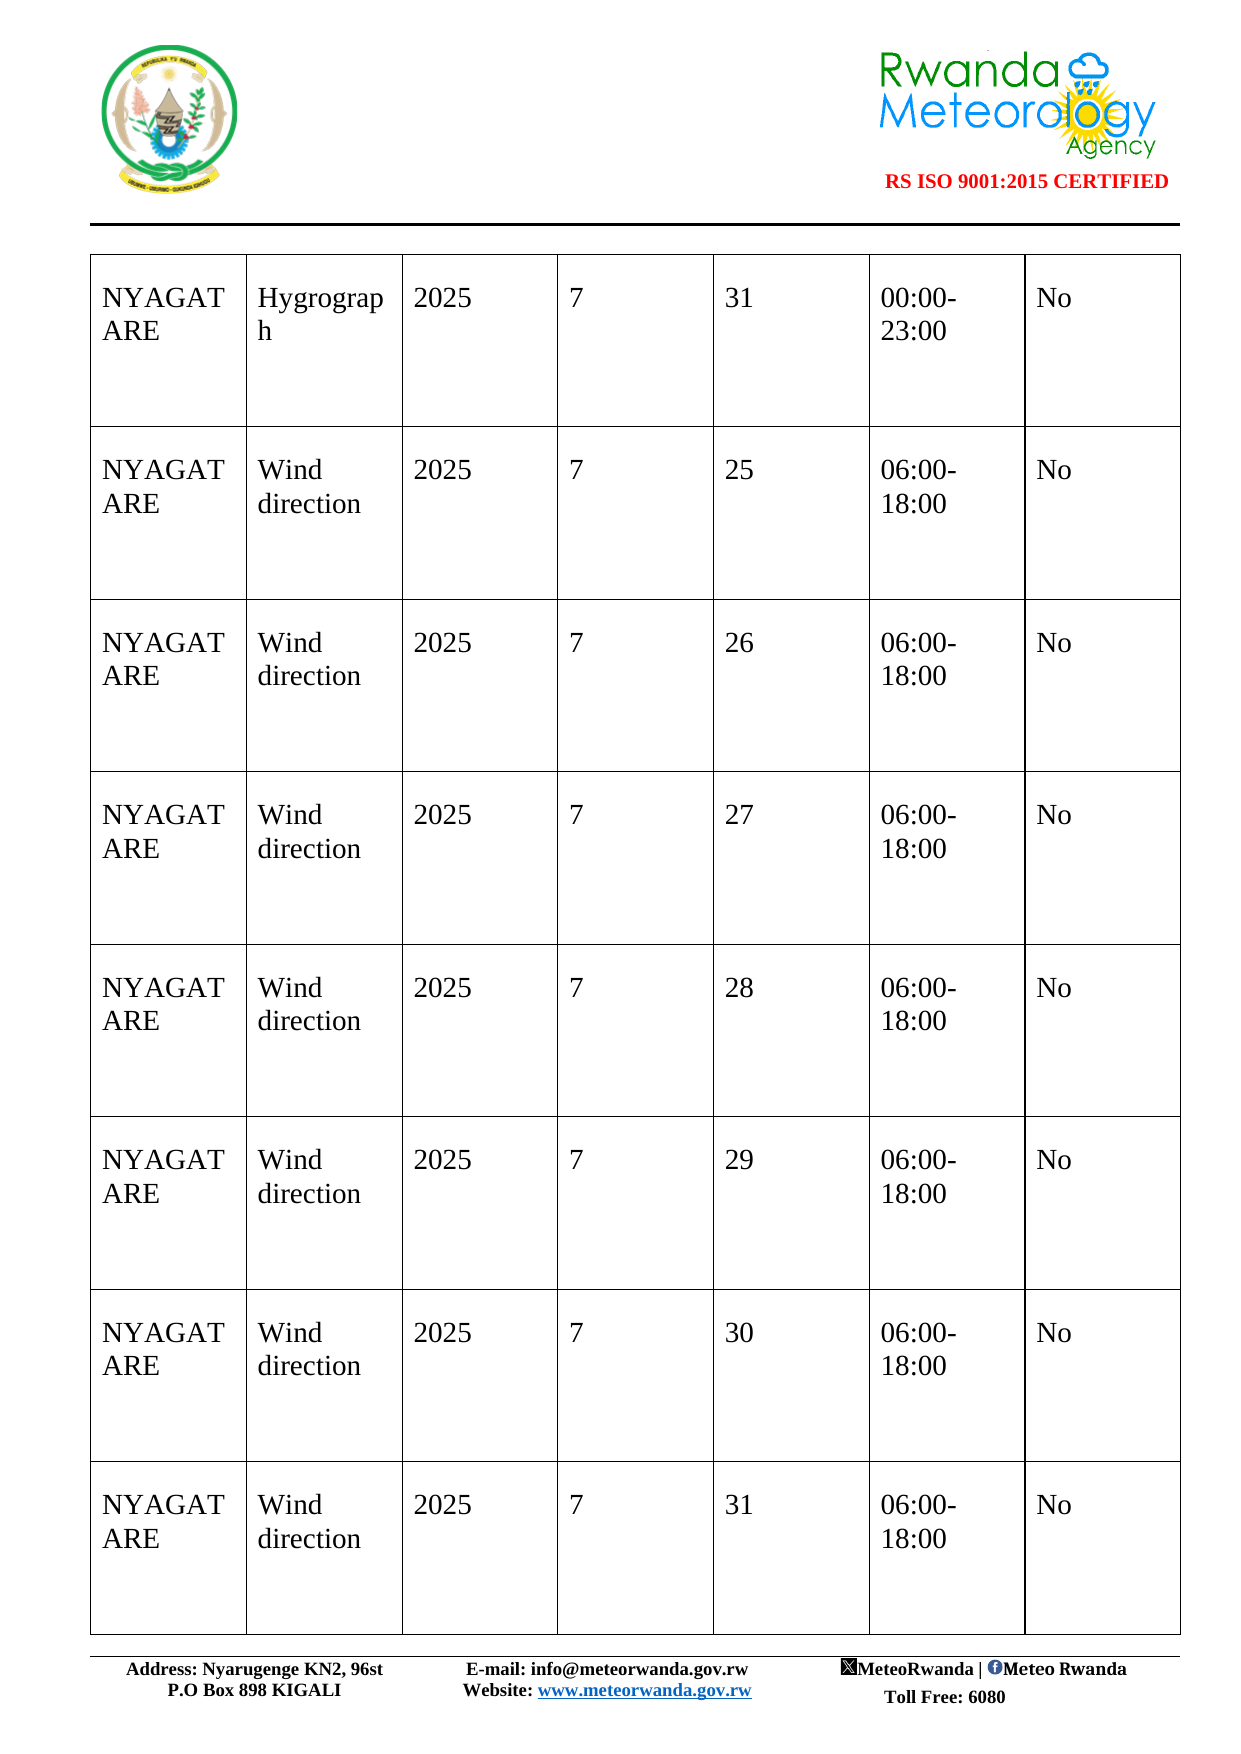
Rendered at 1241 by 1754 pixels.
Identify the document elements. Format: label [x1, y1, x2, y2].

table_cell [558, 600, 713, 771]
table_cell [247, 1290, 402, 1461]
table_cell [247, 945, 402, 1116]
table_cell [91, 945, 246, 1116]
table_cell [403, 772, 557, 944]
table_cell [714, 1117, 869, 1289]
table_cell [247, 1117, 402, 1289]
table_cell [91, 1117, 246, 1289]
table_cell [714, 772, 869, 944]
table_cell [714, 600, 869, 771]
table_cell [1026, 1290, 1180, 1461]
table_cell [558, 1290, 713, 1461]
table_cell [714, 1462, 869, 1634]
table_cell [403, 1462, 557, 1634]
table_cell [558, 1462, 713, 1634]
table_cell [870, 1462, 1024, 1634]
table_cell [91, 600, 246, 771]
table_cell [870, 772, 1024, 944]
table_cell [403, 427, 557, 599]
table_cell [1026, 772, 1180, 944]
picture [987, 1659, 1003, 1675]
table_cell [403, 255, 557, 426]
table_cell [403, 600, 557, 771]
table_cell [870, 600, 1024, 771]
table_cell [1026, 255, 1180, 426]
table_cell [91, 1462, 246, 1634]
picture [840, 1658, 857, 1675]
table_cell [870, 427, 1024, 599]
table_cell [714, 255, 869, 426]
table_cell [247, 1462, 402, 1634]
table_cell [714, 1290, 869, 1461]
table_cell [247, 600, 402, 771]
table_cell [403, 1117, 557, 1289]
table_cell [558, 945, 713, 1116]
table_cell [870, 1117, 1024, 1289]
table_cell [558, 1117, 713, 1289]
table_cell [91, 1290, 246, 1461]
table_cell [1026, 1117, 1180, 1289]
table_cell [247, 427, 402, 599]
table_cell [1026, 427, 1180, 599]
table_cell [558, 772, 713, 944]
picture [101, 45, 238, 194]
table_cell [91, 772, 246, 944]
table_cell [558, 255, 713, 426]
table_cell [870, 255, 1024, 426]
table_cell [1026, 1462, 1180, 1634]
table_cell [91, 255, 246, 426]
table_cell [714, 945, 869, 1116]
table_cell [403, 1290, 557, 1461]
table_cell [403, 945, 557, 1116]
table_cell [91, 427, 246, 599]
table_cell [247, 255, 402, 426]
picture [865, 45, 1169, 165]
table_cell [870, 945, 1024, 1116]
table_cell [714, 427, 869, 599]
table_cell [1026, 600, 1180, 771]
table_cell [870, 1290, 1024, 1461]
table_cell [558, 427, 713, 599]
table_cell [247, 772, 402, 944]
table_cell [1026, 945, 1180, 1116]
